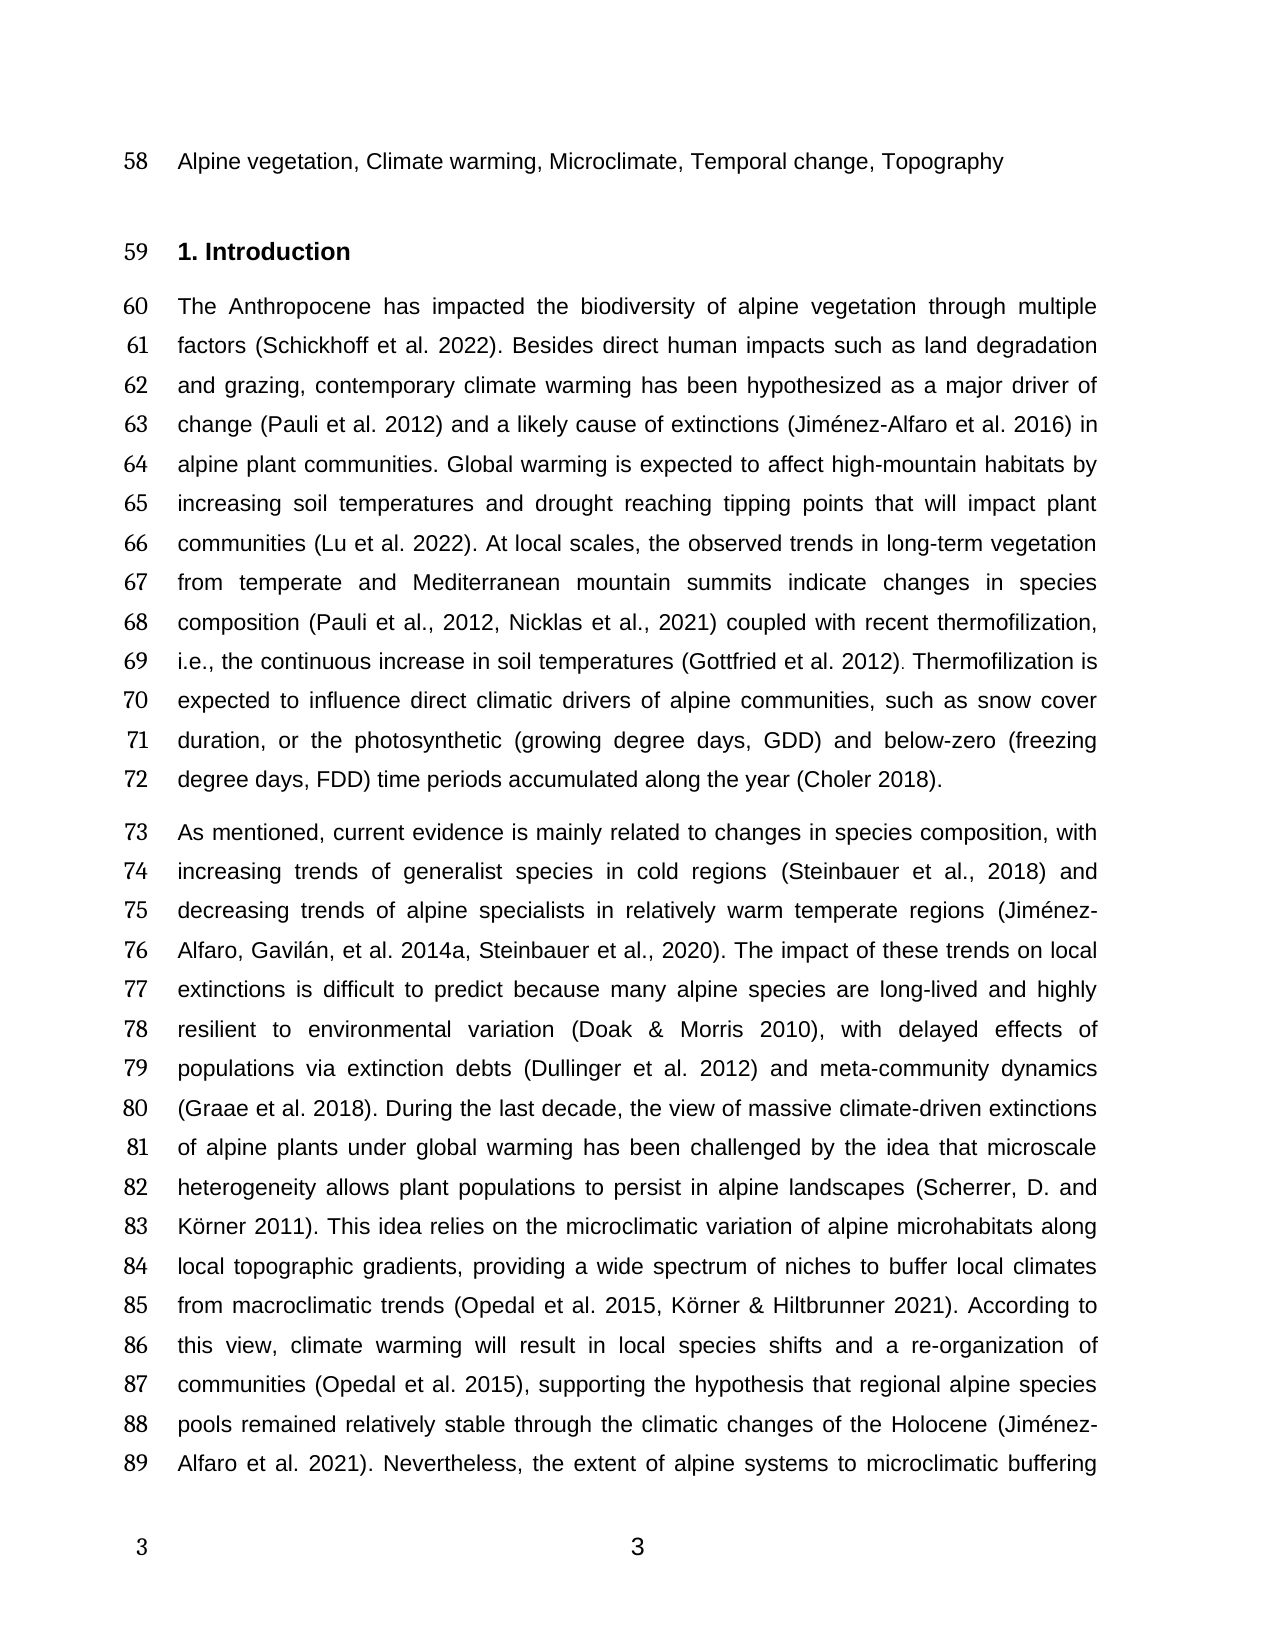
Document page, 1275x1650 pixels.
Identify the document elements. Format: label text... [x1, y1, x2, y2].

subtitle 1. Introduction [177, 237, 1098, 266]
text Alpine vegetation, Climate warming, Microclimate, Temporal change, Topography [177, 148, 1098, 174]
text The Anthropocene has impacted the biodiversity of alpine vegetation through multiple factors (Schickhoff et al. 2022). Besides direct human impacts such as land degradation and grazing, contemporary climate warming has been hypothesized as a major driver of change (Pauli et al. 2012) and a likely cause of extinctions (Jiménez-Alfaro et al. 2016) in alpine plant communities. Global warming is expected to affect high-mountain habitats by increasing soil temperatures and drought reaching tipping points that will impact plant communities (Lu et al. 2022). At local scales, the observed trends in long-term vegetation from temperate and Mediterranean mountain summits indicate changes in species composition (Pauli et al., 2012, Nicklas et al., 2021) coupled with recent thermofilization, i.e., the continuous increase in soil temperatures (Gottfried et al. 2012). Thermofilization is expected to influence direct climatic drivers of alpine communities, such as snow cover duration, or the photosynthetic (growing degree days, GDD) and below-zero (freezing degree days, FDD) time periods accumulated along the year (Choler 2018). [177, 293, 1098, 793]
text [177, 818, 1098, 1476]
